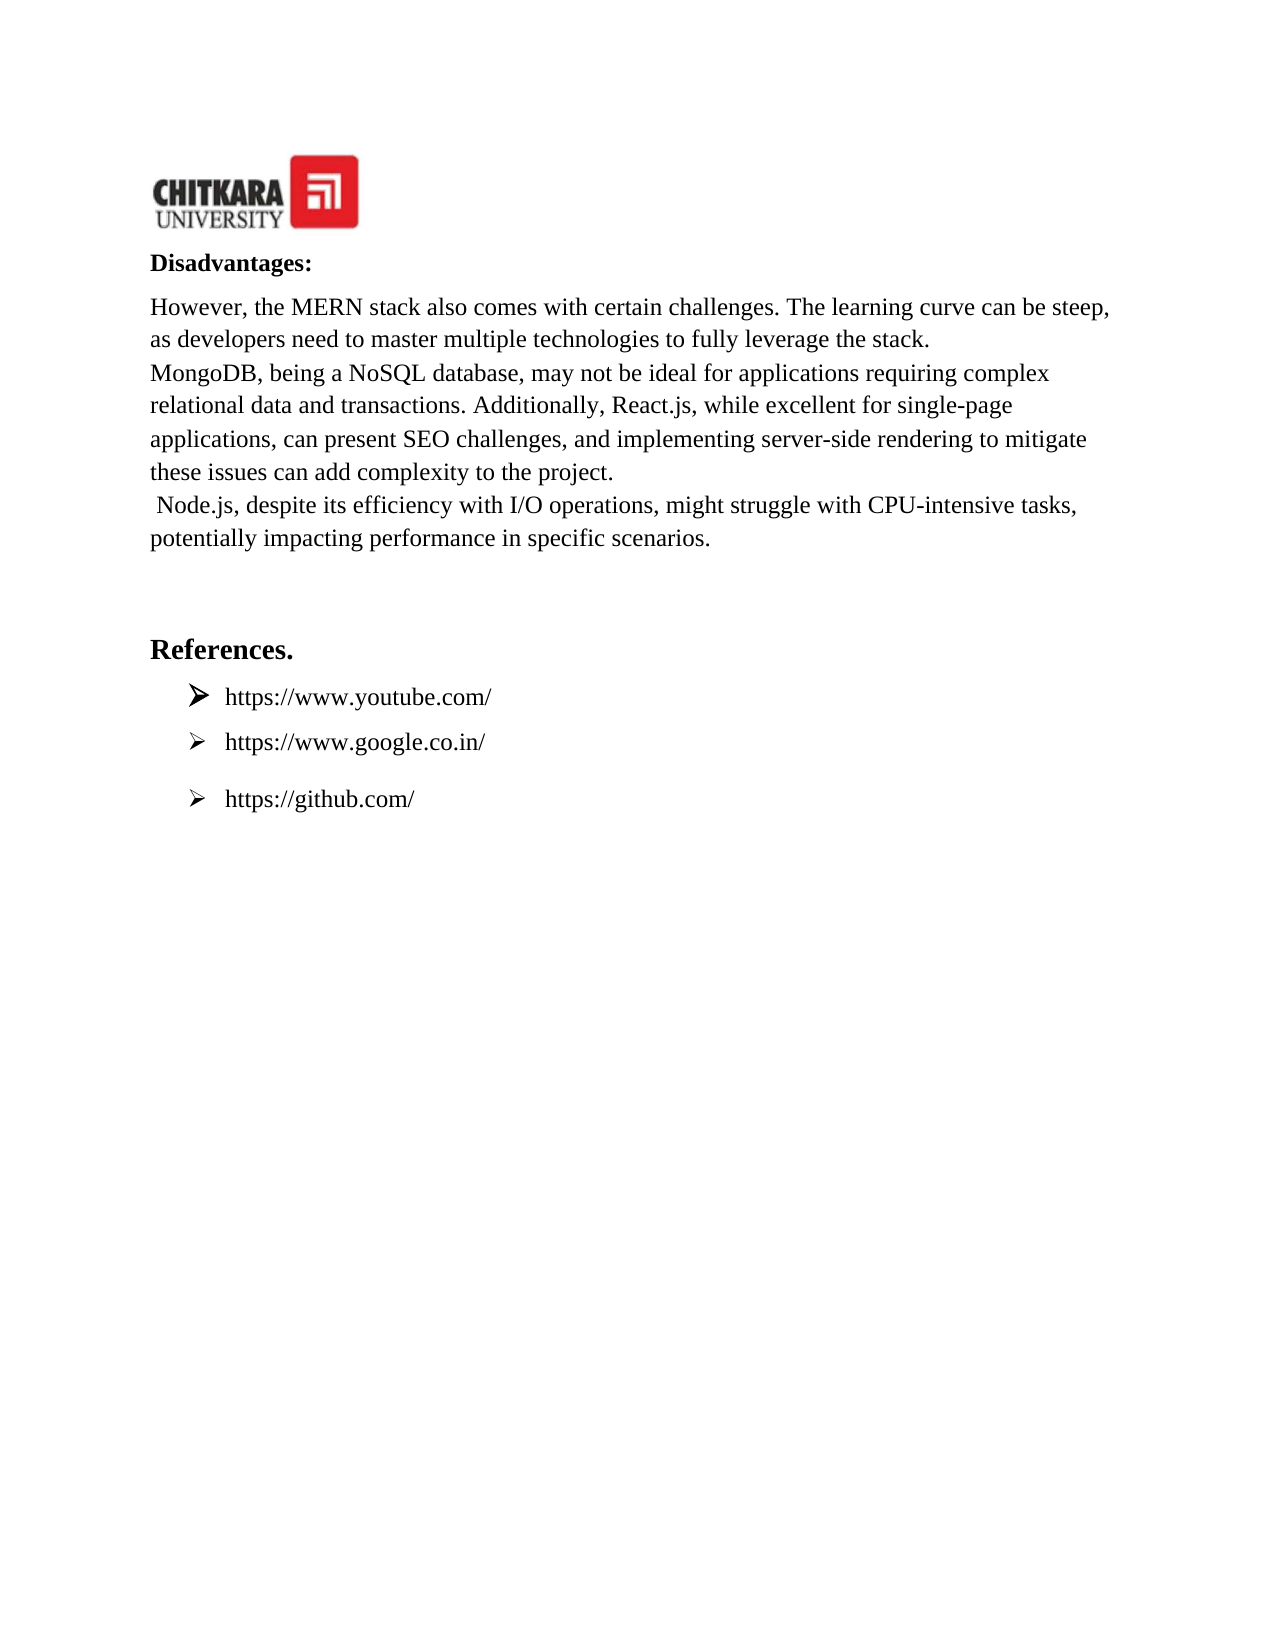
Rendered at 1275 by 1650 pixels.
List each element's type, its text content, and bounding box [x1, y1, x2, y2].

text References. [150, 632, 1125, 665]
list https://www.google.co.in/ [187, 727, 1125, 755]
picture [150, 150, 366, 236]
text Node.js, despite its efficiency with I/O operations, might struggle with CPU-intensive tasks, potentially impacting performance in specific scenarios. [150, 490, 1125, 551]
list https://github.com/ [187, 784, 1125, 813]
list https://www.youtube.com/ [187, 682, 1125, 712]
text However, the MERN stack also comes with certain challenges. The learning curve can be steep, as developers need to master multiple technologies to fully leverage the stack. [150, 292, 1125, 353]
text MongoDB, being a NoSQL database, may not be ideal for applications requiring complex relational data and transactions. Additionally, React.js, while excellent for single-page applications, can present SEO challenges, and implementing server-side rendering to mitigate these issues can add complexity to the project. [150, 358, 1125, 485]
text Disadvantages: [150, 248, 1125, 277]
